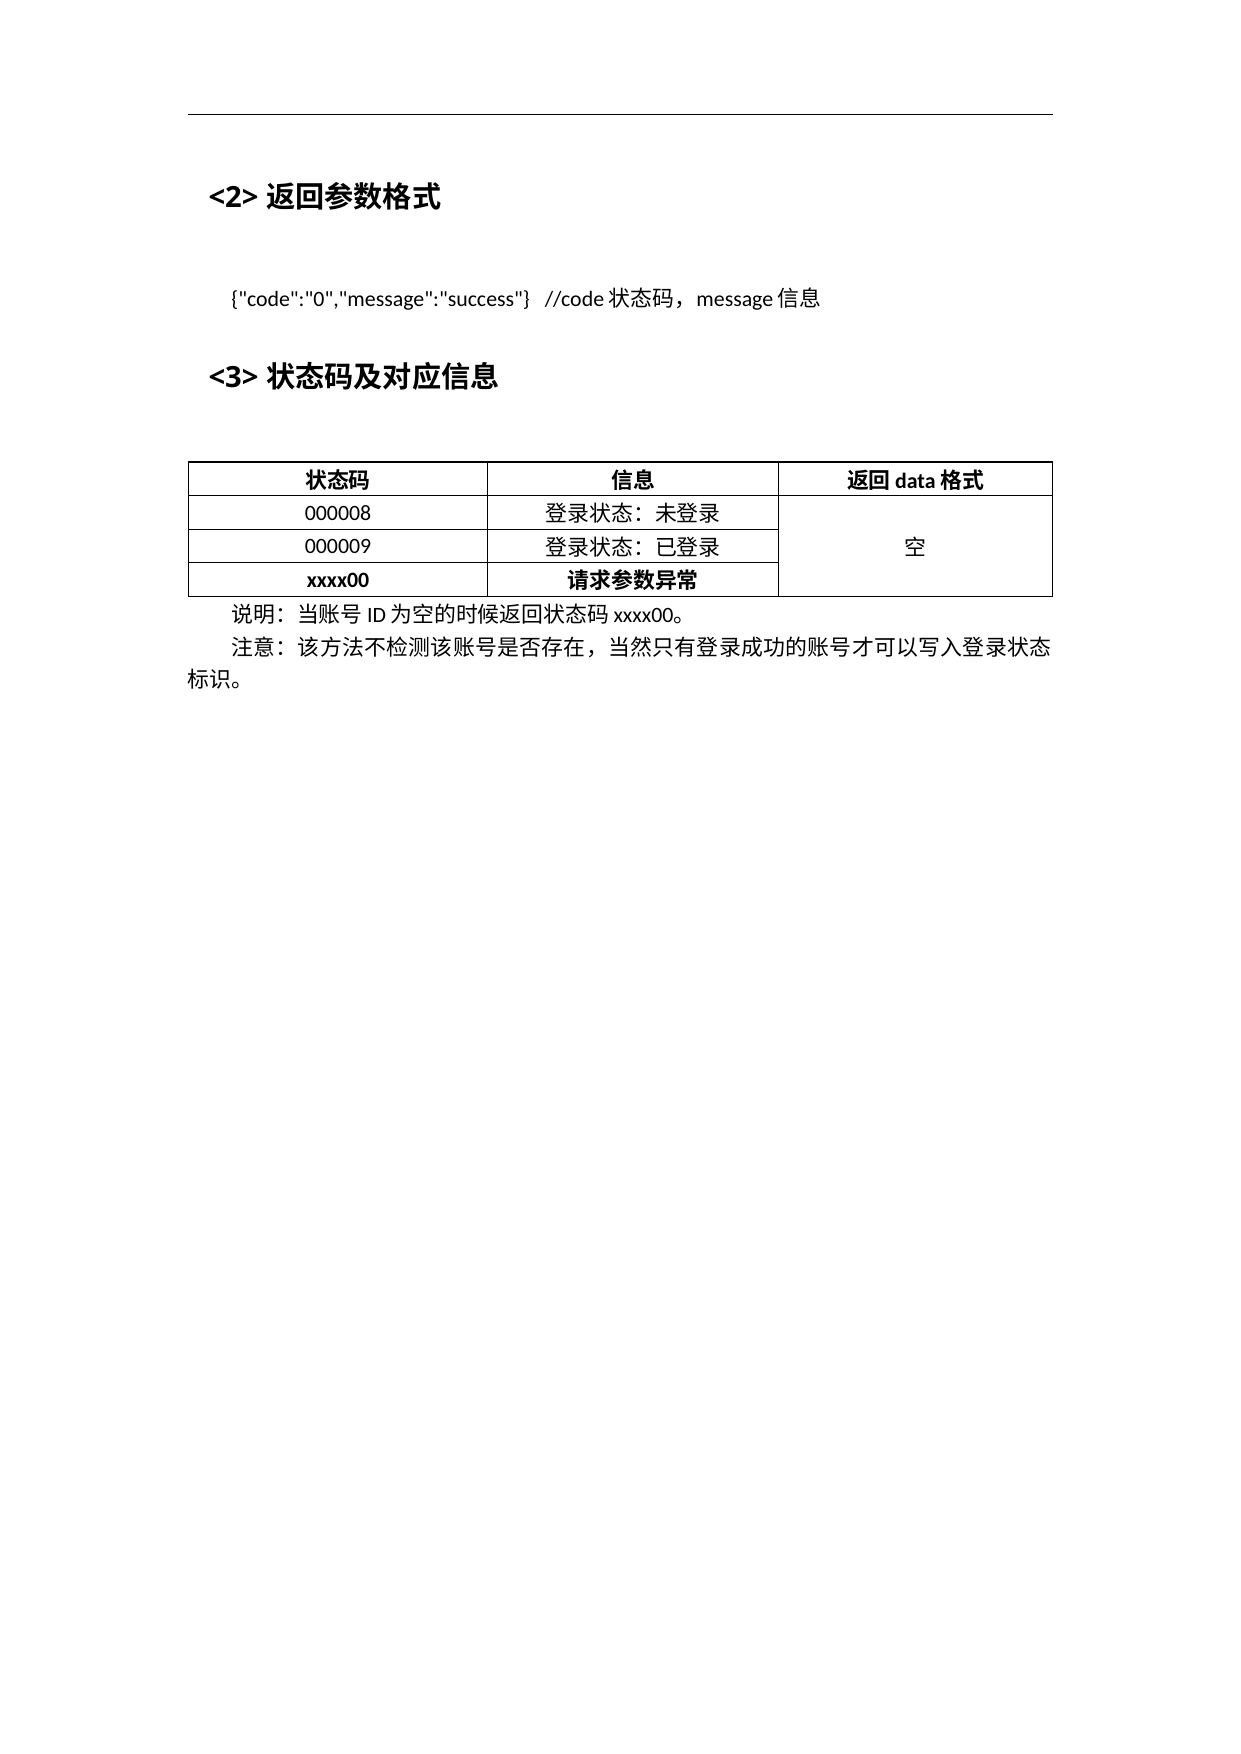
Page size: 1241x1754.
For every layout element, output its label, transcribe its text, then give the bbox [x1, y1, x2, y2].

table_cell 000009 [189, 530, 487, 562]
subtitle <3> 状态码及对应信息 [187, 342, 1053, 407]
table_header 状态码 [189, 463, 487, 495]
table_header 信息 [488, 463, 778, 495]
table_cell xxxx00 [189, 563, 487, 596]
table_cell 登录状态：已登录 [488, 530, 778, 562]
text {"code":"0","message":"success"} //code状态码，message信息 [187, 281, 1053, 313]
text 注意：该方法不检测该账号是否存在，当然只有登录成功的账号才可以写入登录状态标识。 [187, 629, 1053, 694]
table_cell 登录状态：未登录 [488, 496, 778, 528]
subtitle <2> 返回参数格式 [187, 162, 1053, 227]
table_cell 000008 [189, 496, 487, 528]
table_header 返回data格式 [779, 463, 1052, 495]
table_cell 空 [779, 496, 1052, 596]
table_cell 请求参数异常 [488, 563, 778, 596]
text 说明：当账号ID为空的时候返回状态码xxxx00。 [187, 597, 1053, 629]
